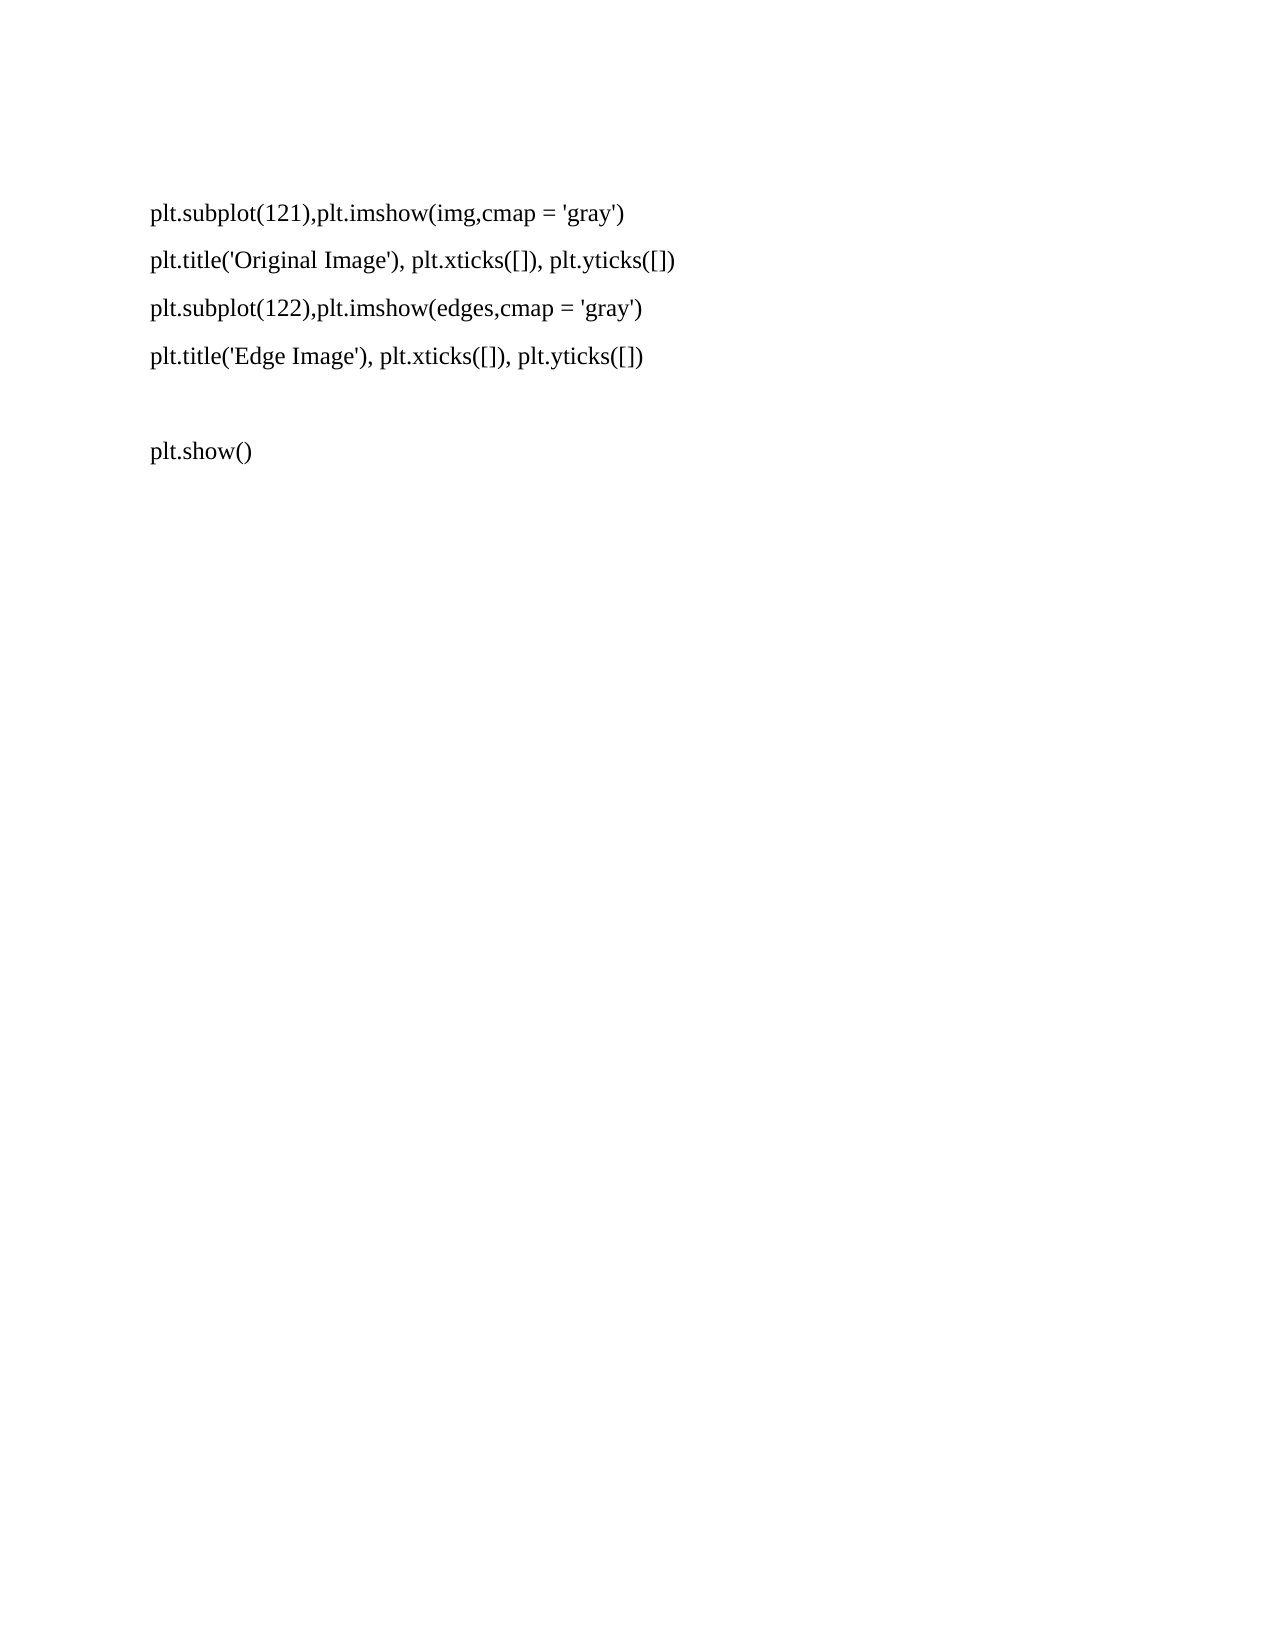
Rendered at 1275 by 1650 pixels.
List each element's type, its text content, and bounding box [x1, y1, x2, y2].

text plt.title('Original Image'), plt.xticks([]), plt.yticks([]) [150, 245, 1125, 274]
text plt.subplot(121),plt.imshow(img,cmap = 'gray') [150, 198, 1125, 226]
text plt.subplot(122),plt.imshow(edges,cmap = 'gray') [150, 293, 1125, 322]
text plt.show() [150, 436, 1125, 465]
text plt.title('Edge Image'), plt.xticks([]), plt.yticks([]) [150, 341, 1125, 369]
